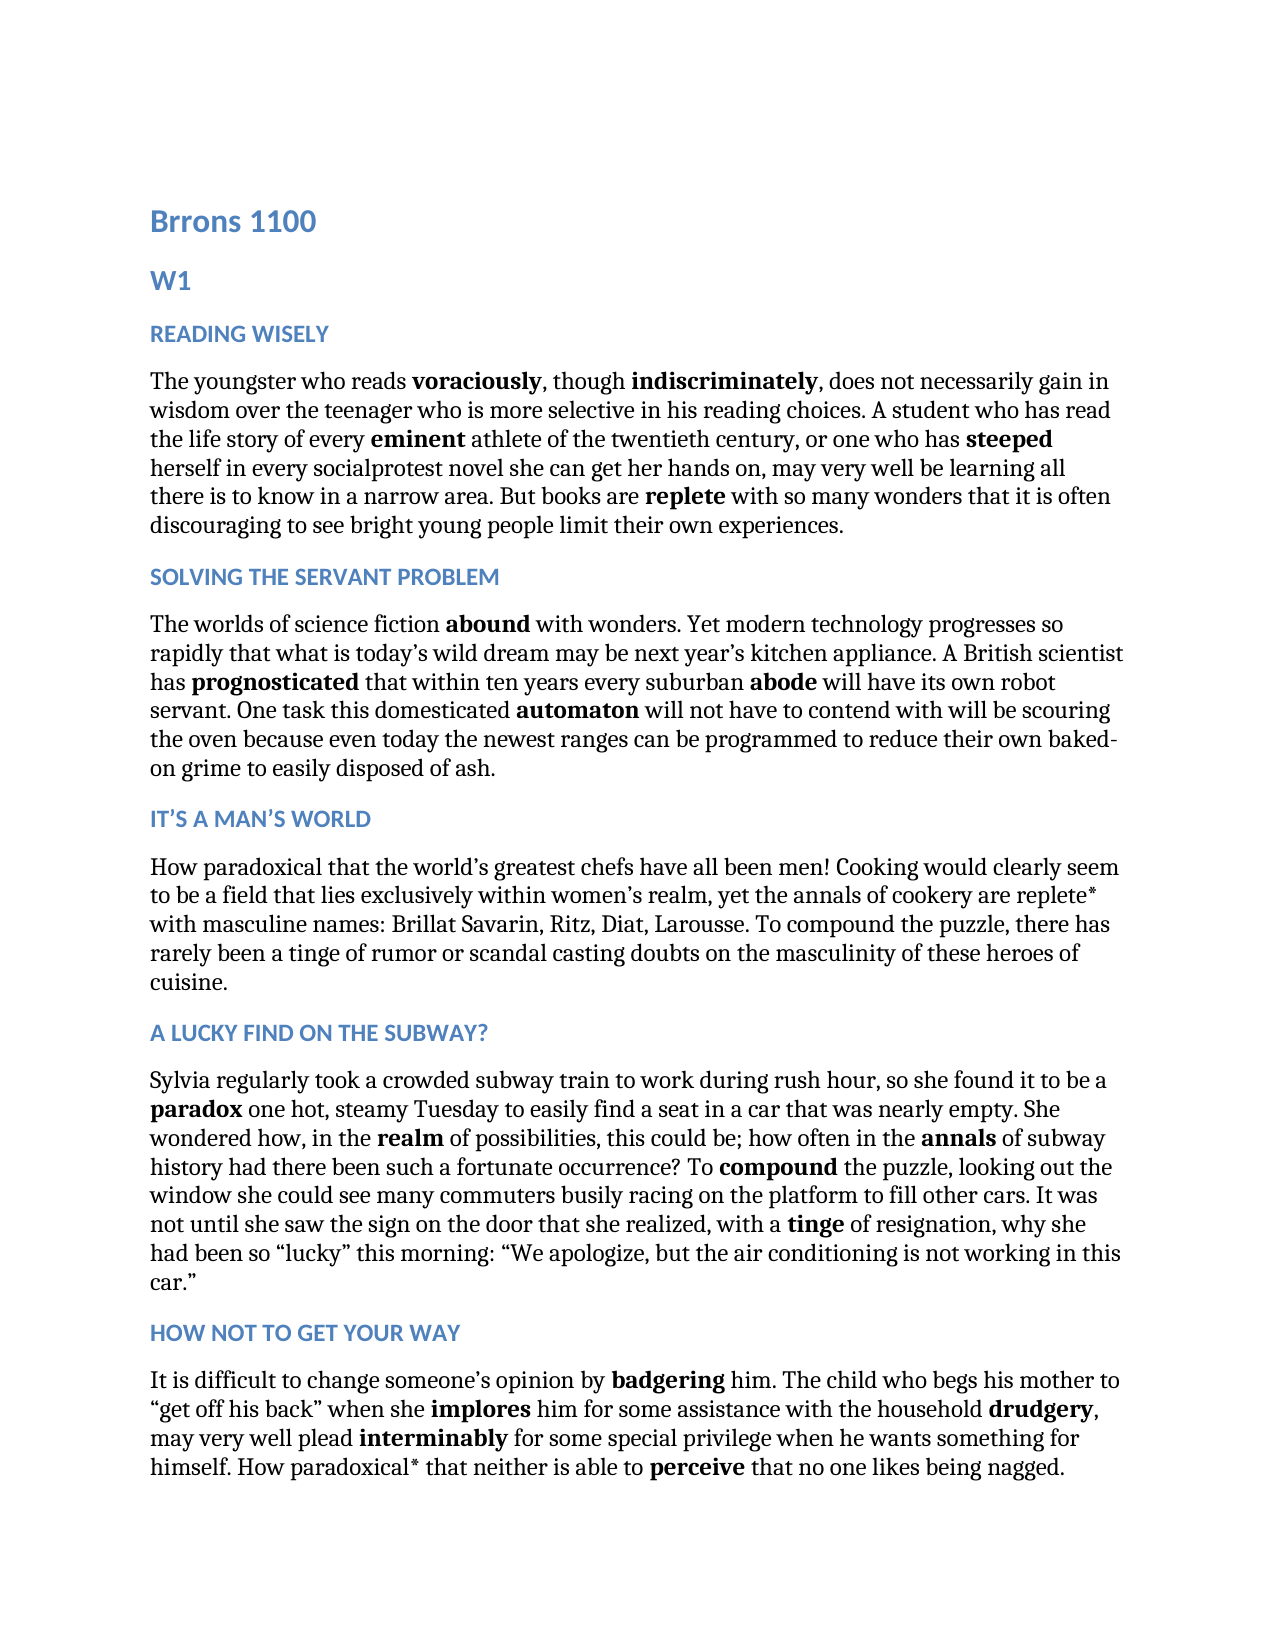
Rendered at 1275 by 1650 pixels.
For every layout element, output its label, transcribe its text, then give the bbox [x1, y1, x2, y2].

subtitle HOW NOT TO GET YOUR WAY [150, 1317, 1125, 1348]
text The youngster who reads voraciously, though indiscriminately, does not necessarily gain in wisdom over the teenager who is more selective in his reading choices. A student who has read the life story of every eminent athlete of the twentieth century, or one who has steeped herself in every socialprotest novel she can get her hands on, may very well be learning all there is to know in a narrow area. But books are replete with so many wonders that it is often discouraging to see bright young people limit their own experiences. [150, 367, 1125, 540]
text How paradoxical that the world’s greatest chefs have all been men! Cooking would clearly seem to be a field that lies exclusively within women’s realm, yet the annals of cookery are replete* with masculine names: Brillat Savarin, Ritz, Diat, Larousse. To compound the puzzle, there has rarely been a tinge of rumor or scandal casting doubts on the masculinity of these heroes of cuisine. [150, 852, 1125, 996]
subtitle Brrons 1100 [150, 200, 1125, 241]
subtitle IT’S A MAN’S WORLD [150, 803, 1125, 834]
text It is difficult to change someone’s opinion by badgering him. The child who begs his mother to “get off his back” when she implores him for some assistance with the household drudgery, may very well plead interminably for some special privilege when he wants something for himself. How paradoxical* that neither is able to perceive that no one likes being nagged. [150, 1366, 1125, 1481]
text Sylvia regularly took a crowded subway train to work during rush hour, so she found it to be a paradox one hot, steamy Tuesday to easily find a seat in a car that was nearly empty. She wondered how, in the realm of possibilities, this could be; how often in the annals of subway history had there been such a fortunate occurrence? To compound the puzzle, looking out the window she could see many commuters busily racing on the platform to fill other cars. It was not until she saw the sign on the door that she realized, with a tinge of resignation, why she had been so “lucky” this morning: “We apologize, but the air conditioning is not working in this car.” [150, 1066, 1125, 1296]
subtitle READING WISELY [150, 318, 1125, 348]
subtitle W1 [150, 262, 1125, 297]
subtitle SOLVING THE SERVANT PROBLEM [150, 561, 1125, 591]
subtitle A LUCKY FIND ON THE SUBWAY? [150, 1017, 1125, 1048]
text The worlds of science fiction abound with wonders. Yet modern technology progresses so rapidly that what is today’s wild dream may be next year’s kitchen appliance. A British scientist has prognosticated that within ten years every suburban abode will have its own robot servant. One task this domesticated automaton will not have to contend with will be scouring the oven because even today the newest ranges can be programmed to reduce their own baked-on grime to easily disposed of ash. [150, 610, 1125, 782]
